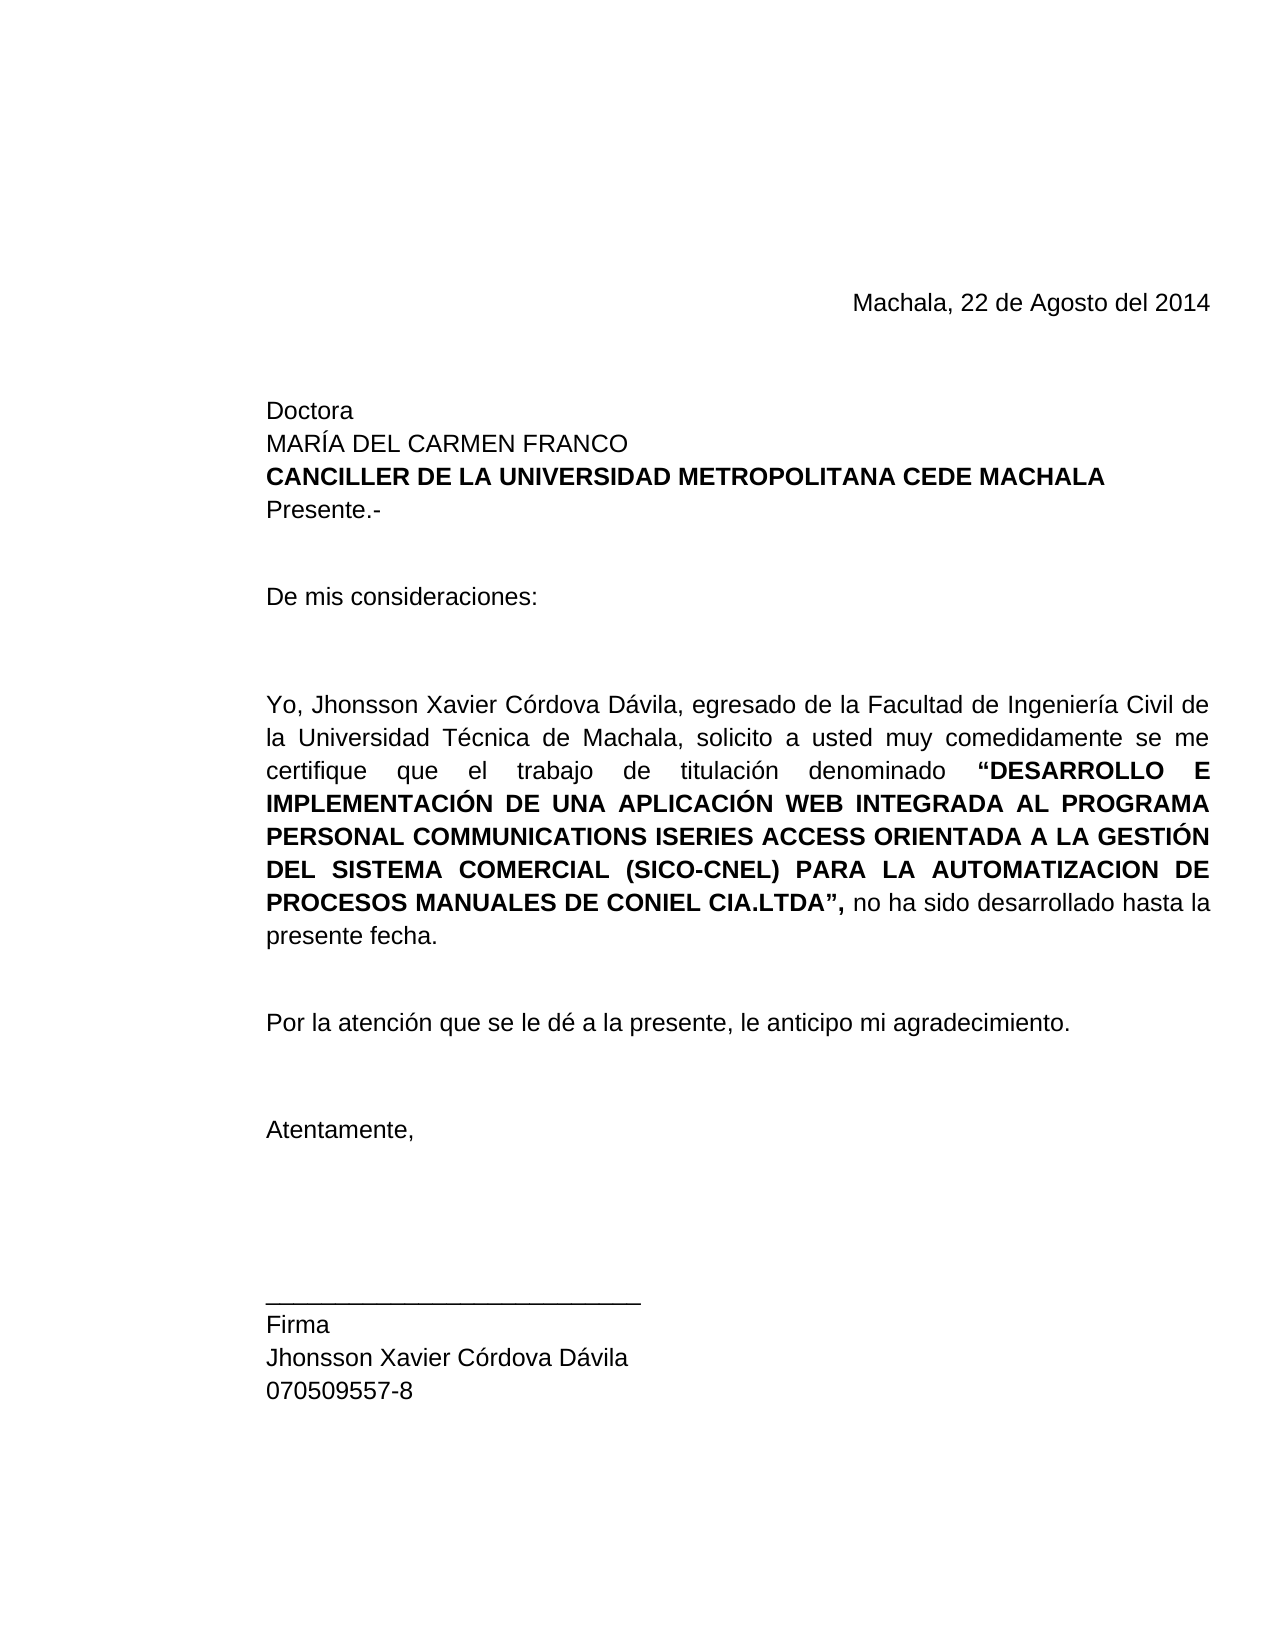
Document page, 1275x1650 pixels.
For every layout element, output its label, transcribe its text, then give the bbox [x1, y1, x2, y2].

text Atentamente, [266, 1115, 1211, 1144]
text 070509557-8 [266, 1376, 1211, 1405]
text Yo, Jhonsson Xavier Córdova Dávila, egresado de la Facultad de Ingeniería Civil de la Universidad Técnica de Machala, solicito a usted muy comedidamente se me certifique que el trabajo de titulación denominado “DESARROLLO E IMPLEMENTACIÓN DE UNA APLICACIÓN WEB INTEGRADA AL PROGRAMA PERSONAL COMMUNICATIONS ISERIES ACCESS ORIENTADA A LA GESTIÓN DEL SISTEMA COMERCIAL (SICO-CNEL) PARA LA AUTOMATIZACION DE PROCESOS MANUALES DE CONIEL CIA.LTDA”, no ha sido desarrollado hasta la presente fecha. [266, 690, 1211, 949]
text De mis consideraciones: [266, 582, 1211, 611]
text Por la atención que se le dé a la presente, le anticipo mi agradecimiento. [266, 1008, 1211, 1036]
text Firma [266, 1310, 1211, 1339]
text MARÍA DEL CARMEN FRANCO [266, 429, 1211, 458]
text CANCILLER DE LA UNIVERSIDAD METROPOLITANA CEDE MACHALA [266, 462, 1211, 491]
text Doctora [266, 396, 1211, 425]
text Presente.- [266, 495, 1211, 524]
text ___________________________ [266, 1277, 1211, 1306]
text Machala, 22 de Agosto del 2014 [266, 288, 1211, 317]
text Jhonsson Xavier Córdova Dávila [266, 1343, 1211, 1372]
